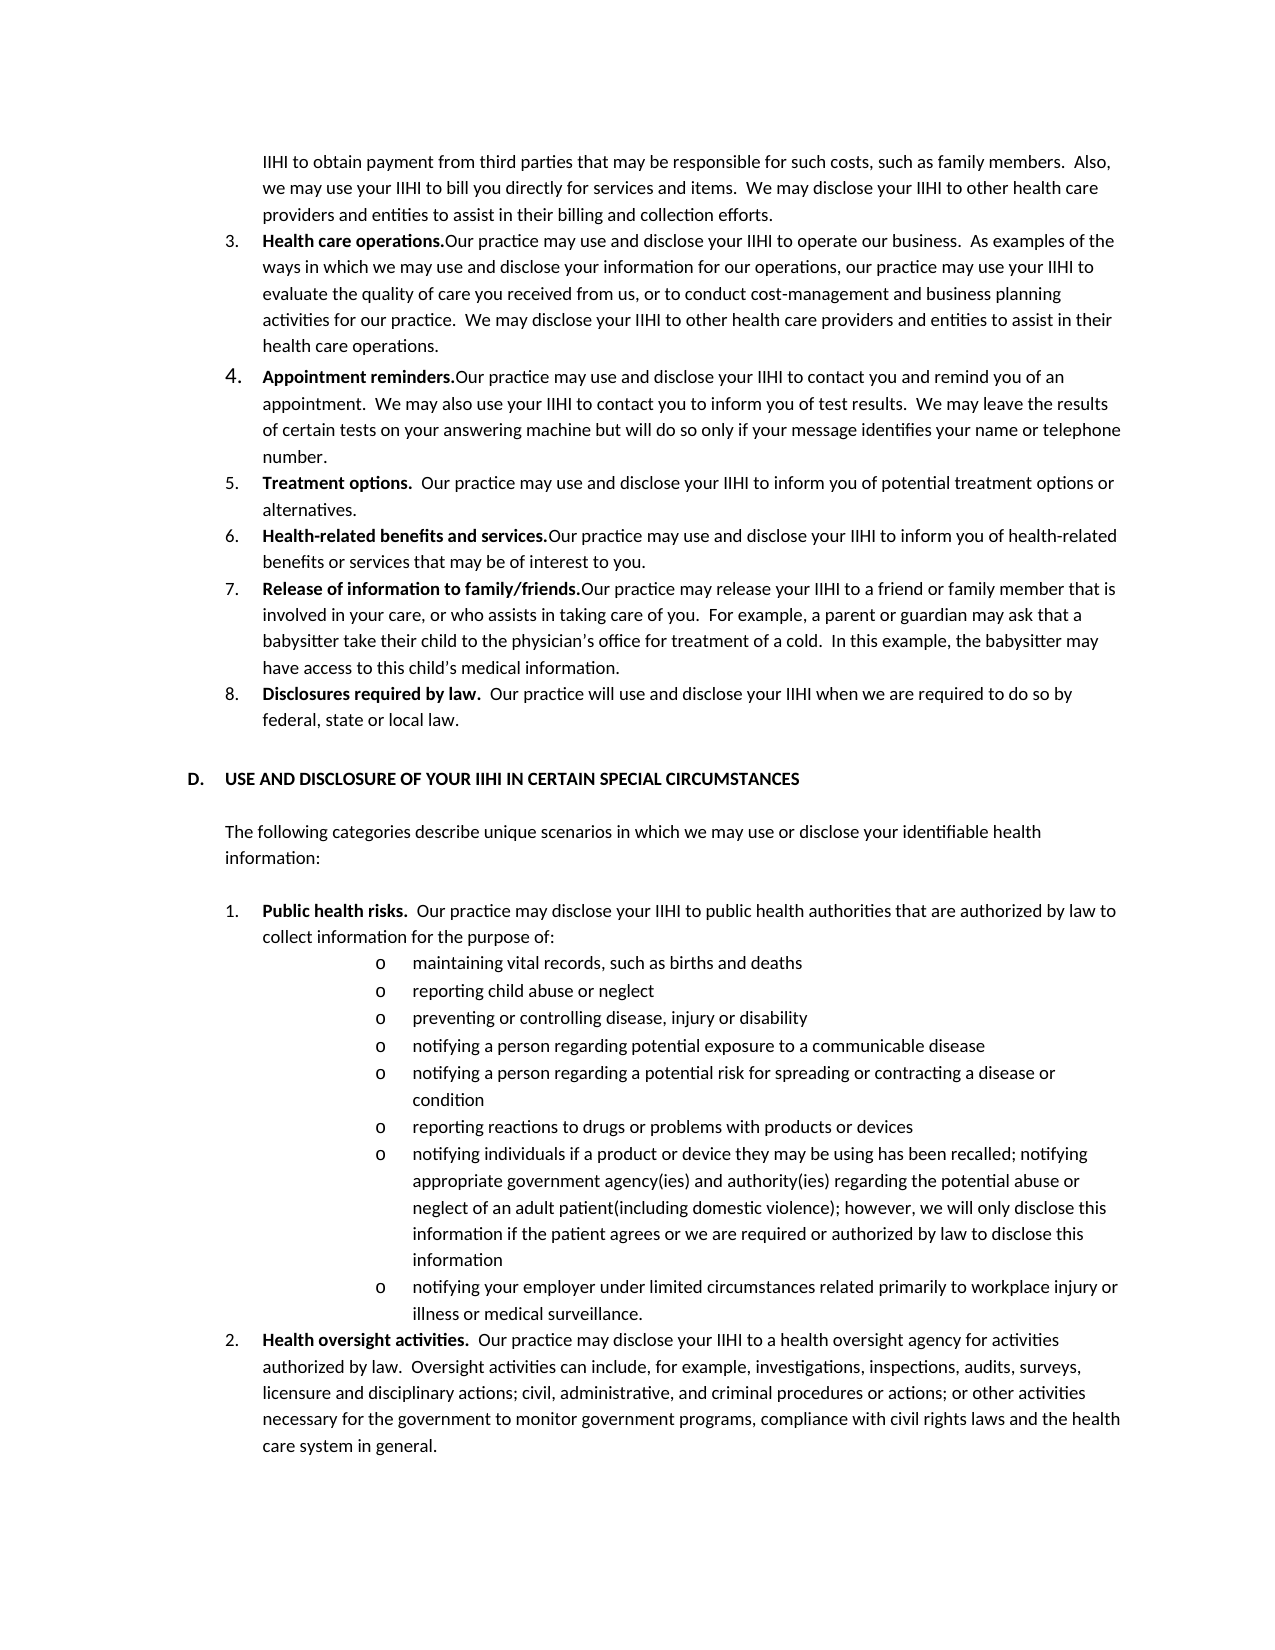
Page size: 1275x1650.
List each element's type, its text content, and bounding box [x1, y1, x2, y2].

list notifying individuals if a product or device they may be using has been recalled; notifying appropriate government agency(ies) and authority(ies) regarding the potential abuse or neglect of an adult patient(including domestic violence); however, we will only disclose this information if the patient agrees or we are required or authorized by law to disclose this information [375, 1142, 1125, 1271]
list Release of information to family/friends.Our practice may release your IIHI to a friend or family member that is involved in your care, or who assists in taking care of you. For example, a parent or guardian may ask that a babysitter take their child to the physician’s office for treatment of a cold. In this example, the babysitter may have access to this child’s medical information. [225, 577, 1125, 679]
list Public health risks. Our practice may disclose your IIHI to public health authorities that are authorized by law to collect information for the purpose of: [225, 899, 1125, 948]
list Appointment reminders.Our practice may use and disclose your IIHI to contact you and remind you of an appointment. We may also use your IIHI to contact you to inform you of test results. We may leave the results of certain tests on your answering machine but will do so only if your message identifies your name or telephone number. [225, 361, 1125, 468]
list Health care operations.Our practice may use and disclose your IIHI to operate our business. As examples of the ways in which we may use and disclose your information for our operations, our practice may use your IIHI to evaluate the quality of care you received from us, or to conduct cost-management and business planning activities for our practice. We may disclose your IIHI to other health care providers and entities to assist in their health care operations. [225, 229, 1125, 357]
list maintaining vital records, such as births and deaths [375, 952, 1125, 975]
list reporting child abuse or neglect [375, 979, 1125, 1003]
list Health-related benefits and services.Our practice may use and disclose your IIHI to inform you of health-related benefits or services that may be of interest to you. [225, 524, 1125, 573]
list reporting reactions to drugs or problems with products or devices [375, 1115, 1125, 1139]
list Treatment options. Our practice may use and disclose your IIHI to inform you of potential treatment options or alternatives. [225, 471, 1125, 521]
list notifying a person regarding potential exposure to a communicable disease [375, 1034, 1125, 1058]
list The following categories describe unique scenarios in which we may use or disclose your identifiable health information: [225, 820, 1125, 869]
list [225, 150, 1125, 226]
list notifying a person regarding a potential risk for spreading or contracting a disease or condition [375, 1061, 1125, 1111]
list notifying your employer under limited circumstances related primarily to workplace injury or illness or medical surveillance. [375, 1275, 1125, 1325]
list Disclosures required by law. Our practice will use and disclose your IIHI when we are required to do so by federal, state or local law. [225, 682, 1125, 731]
list USE AND DISCLOSURE OF YOUR IIHI IN CERTAIN SPECIAL CIRCUMSTANCES [187, 767, 1125, 790]
list Health oversight activities. Our practice may disclose your IIHI to a health oversight agency for activities authorized by law. Oversight activities can include, for example, investigations, inspections, audits, surveys, licensure and disciplinary actions; civil, administrative, and criminal procedures or actions; or other activities necessary for the government to monitor government programs, compliance with civil rights laws and the health care system in general. [225, 1328, 1125, 1457]
list preventing or controlling disease, injury or disability [375, 1006, 1125, 1030]
